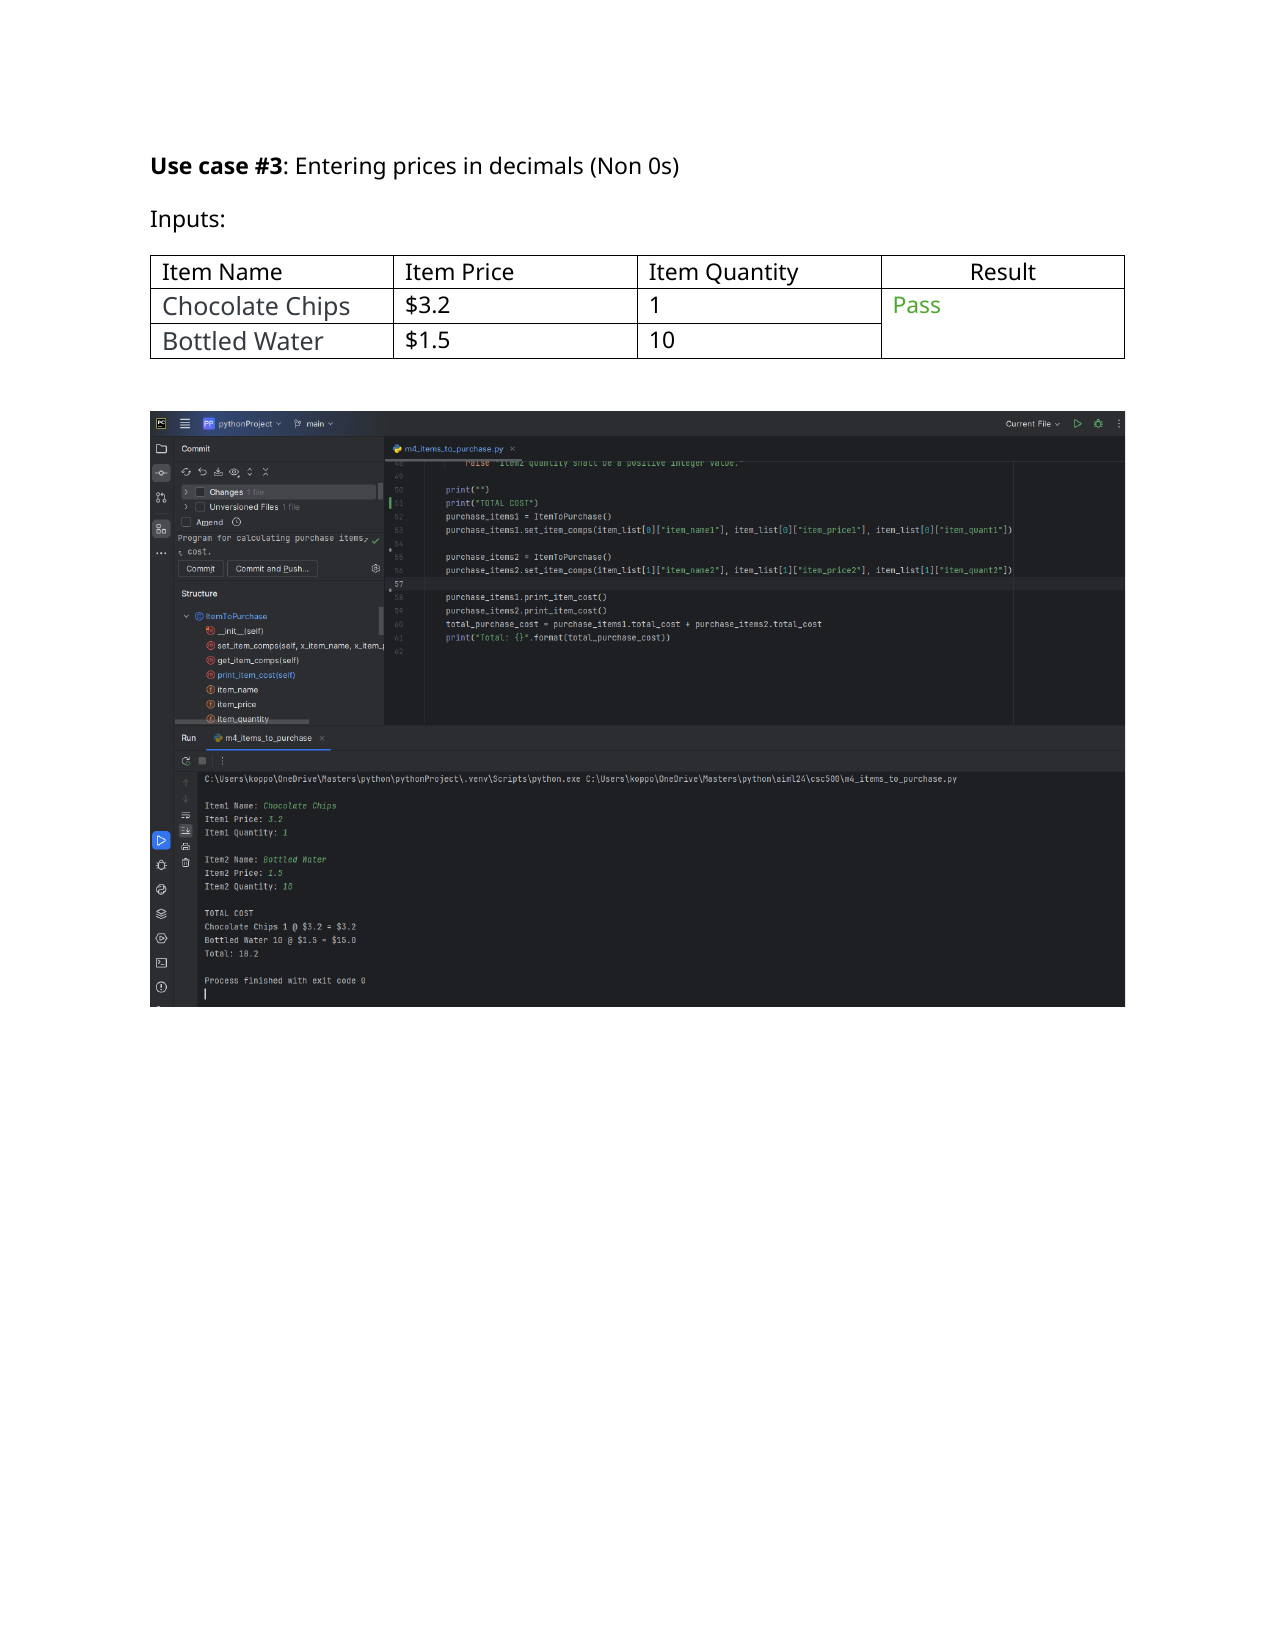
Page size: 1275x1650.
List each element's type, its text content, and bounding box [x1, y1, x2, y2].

table_cell $1.5 [394, 324, 637, 358]
table_cell $3.2 [394, 289, 637, 323]
text Use case #3: Entering prices in decimals (Non 0s) [150, 150, 1125, 181]
picture [150, 411, 1125, 1007]
table_cell Bottled Water [151, 324, 393, 358]
table_header Item Price [394, 256, 637, 287]
table_cell Chocolate Chips [151, 289, 393, 323]
text Inputs: [150, 203, 1125, 234]
table_cell 10 [638, 324, 881, 358]
table_header Item Name [151, 256, 393, 287]
table_header Item Quantity [638, 256, 881, 287]
table_cell 1 [638, 289, 881, 323]
table_header Result [882, 256, 1124, 287]
table_cell Pass [882, 289, 1124, 358]
